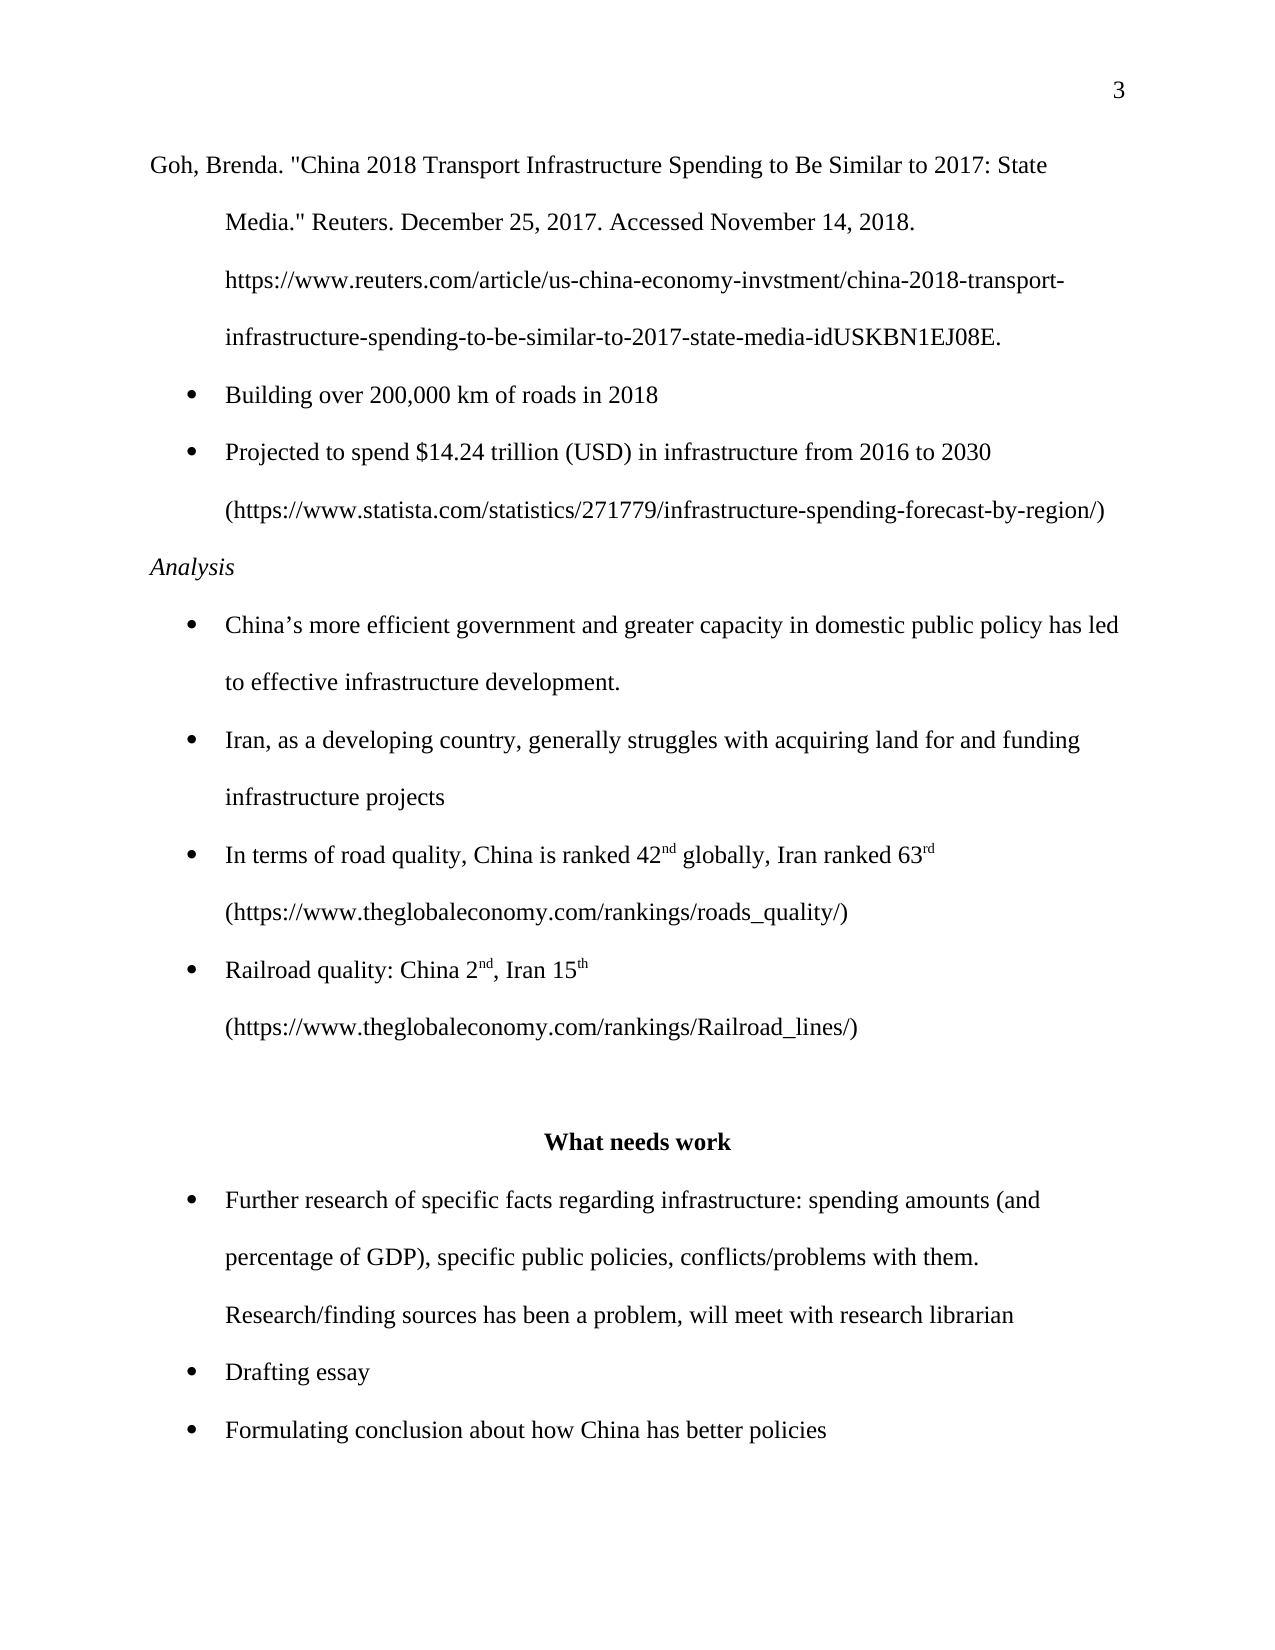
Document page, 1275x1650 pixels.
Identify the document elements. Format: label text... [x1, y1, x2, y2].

text What needs work [150, 1127, 1125, 1156]
list Formulating conclusion about how China has better policies [187, 1415, 1125, 1444]
list Drafting essay [187, 1357, 1125, 1386]
text Goh, Brenda. "China 2018 Transport Infrastructure Spending to Be Similar to 2017: State Media." Reuters. December 25, 2017. Accessed November 14, 2018. https://www.reuters.com/article/us-china-economy-invstment/china-2018-transport-infrastructure-spending-to-be-similar-to-2017-state-media-idUSKBN1EJ08E. [150, 150, 1125, 351]
list Iran, as a developing country, generally struggles with acquiring land for and funding infrastructure projects [187, 725, 1125, 811]
text Analysis [150, 552, 1125, 581]
list In terms of road quality, China is ranked 42nd globally, Iran ranked 63rd (https://www.theglobaleconomy.com/rankings/roads_quality/) [187, 840, 1125, 926]
list Projected to spend $14.24 trillion (USD) in infrastructure from 2016 to 2030 (https://www.statista.com/statistics/271779/infrastructure-spending-forecast-by-region/) [187, 437, 1125, 524]
list Railroad quality: China 2nd, Iran 15th (https://www.theglobaleconomy.com/rankings/Railroad_lines/) [187, 955, 1125, 1041]
list China’s more efficient government and greater capacity in domestic public policy has led to effective infrastructure development. [187, 610, 1125, 696]
list Further research of specific facts regarding infrastructure: spending amounts (and percentage of GDP), specific public policies, conflicts/problems with them. Research/finding sources has been a problem, will meet with research librarian [187, 1185, 1125, 1329]
list Building over 200,000 km of roads in 2018 [187, 380, 1125, 409]
